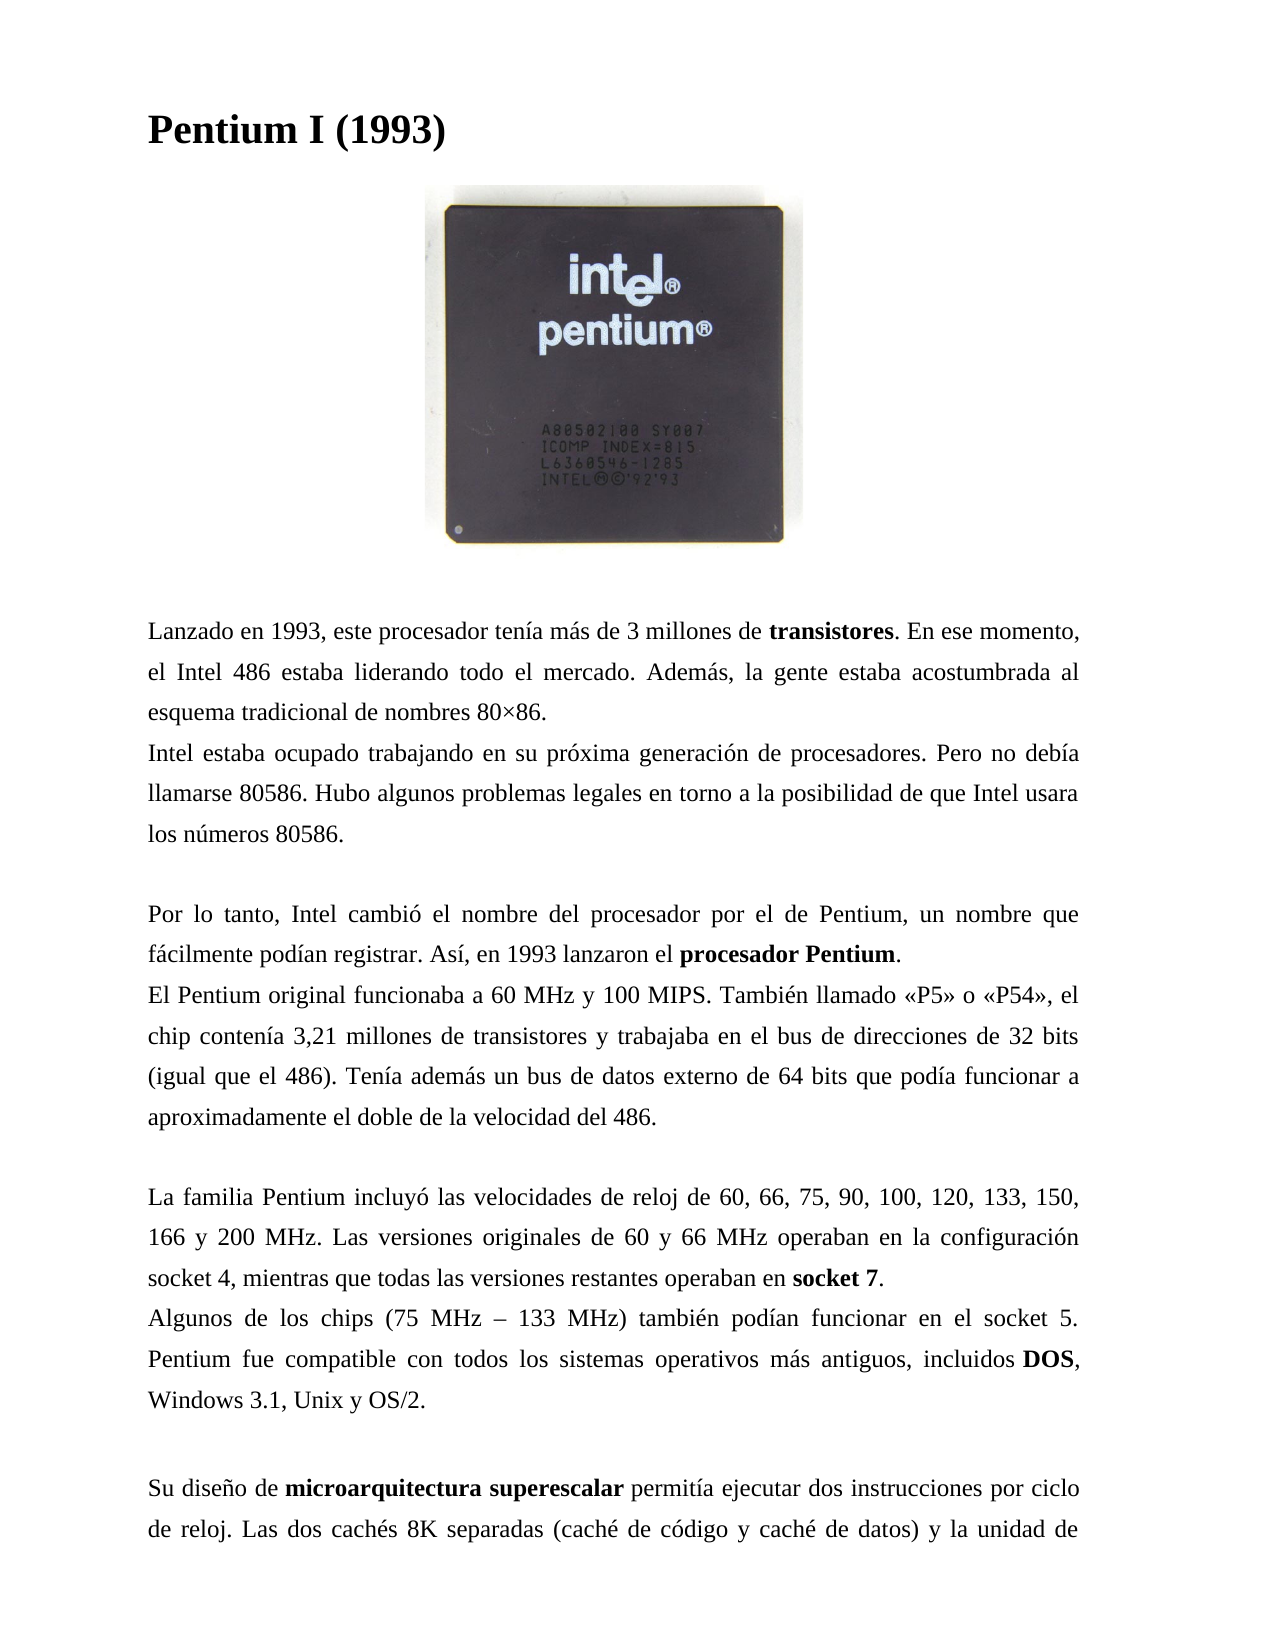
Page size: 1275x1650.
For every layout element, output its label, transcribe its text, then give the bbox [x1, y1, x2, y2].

subtitle Pentium I (1993) [148, 105, 1080, 153]
picture [424, 185, 804, 564]
text El Pentium original funcionaba a 60 MHz y 100 MIPS. También llamado «P5» o «P54», el chip contenía 3,21 millones de transistores y trabajaba en el bus de direcciones de 32 bits (igual que el 486). Tenía además un bus de datos externo de 64 bits que podía funcionar a aproximadamente el doble de la velocidad del 486. [148, 968, 1080, 1131]
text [148, 1461, 1080, 1542]
text La familia Pentium incluyó las velocidades de reloj de 60, 66, 75, 90, 100, 120, 133, 150, 166 y 200 MHz. Las versiones originales de 60 y 66 MHz operaban en la configuración socket 4, mientras que todas las versiones restantes operaban en socket 7. [148, 1170, 1080, 1292]
text Por lo tanto, Intel cambió el nombre del procesador por el de Pentium, un nombre que fácilmente podían registrar. Así, en 1993 lanzaron el procesador Pentium. [148, 887, 1080, 968]
text Intel estaba ocupado trabajando en su próxima generación de procesadores. Pero no debía llamarse 80586. Hubo algunos problemas legales en torno a la posibilidad de que Intel usara los números 80586. [148, 726, 1080, 848]
text Lanzado en 1993, este procesador tenía más de 3 millones de transistores. En ese momento, el Intel 486 estaba liderando todo el mercado. Además, la gente estaba acostumbrada al esquema tradicional de nombres 80×86. [148, 604, 1080, 726]
text Algunos de los chips (75 MHz – 133 MHz) también podían funcionar en el socket 5. Pentium fue compatible con todos los sistemas operativos más antiguos, incluidos DOS, Windows 3.1, Unix y OS/2. [148, 1292, 1080, 1413]
